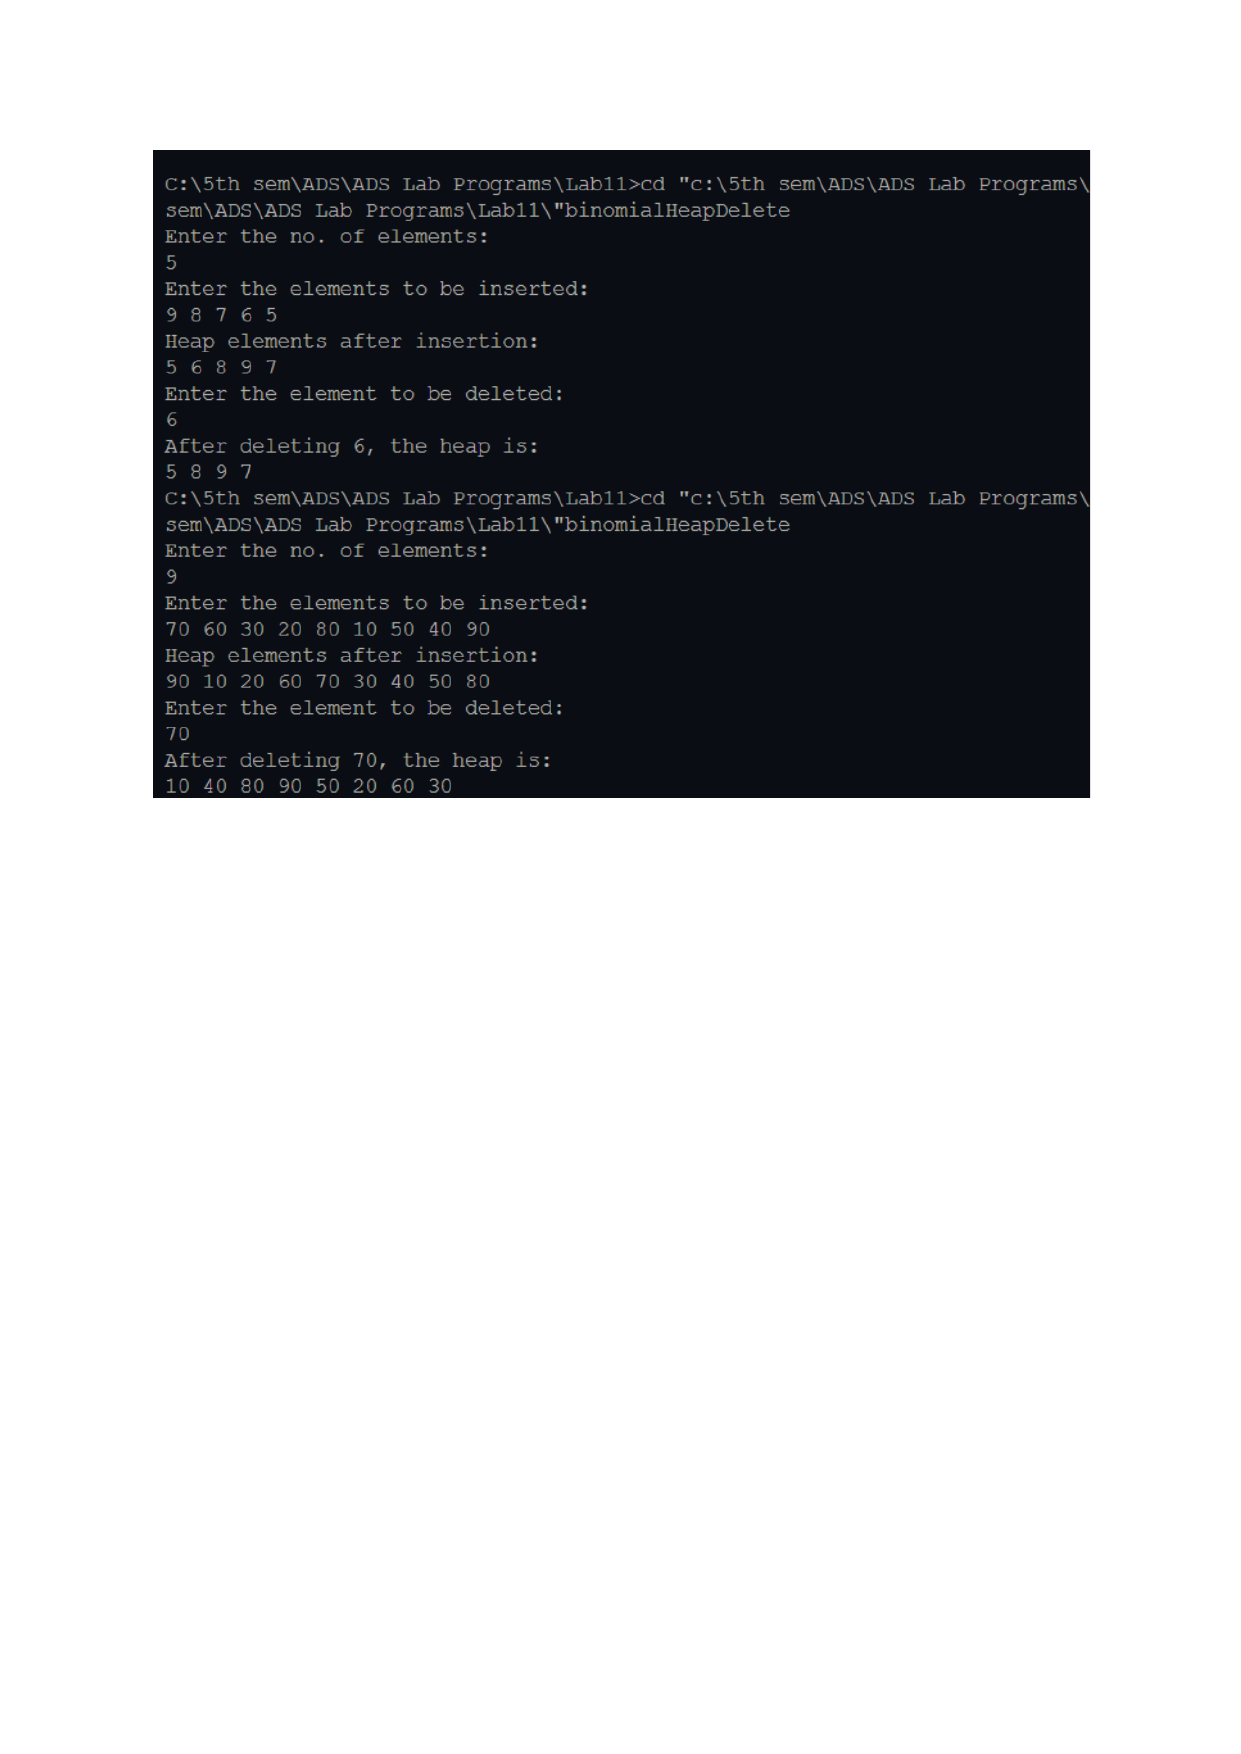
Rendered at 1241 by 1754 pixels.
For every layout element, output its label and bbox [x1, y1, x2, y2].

picture [150, 150, 1091, 798]
